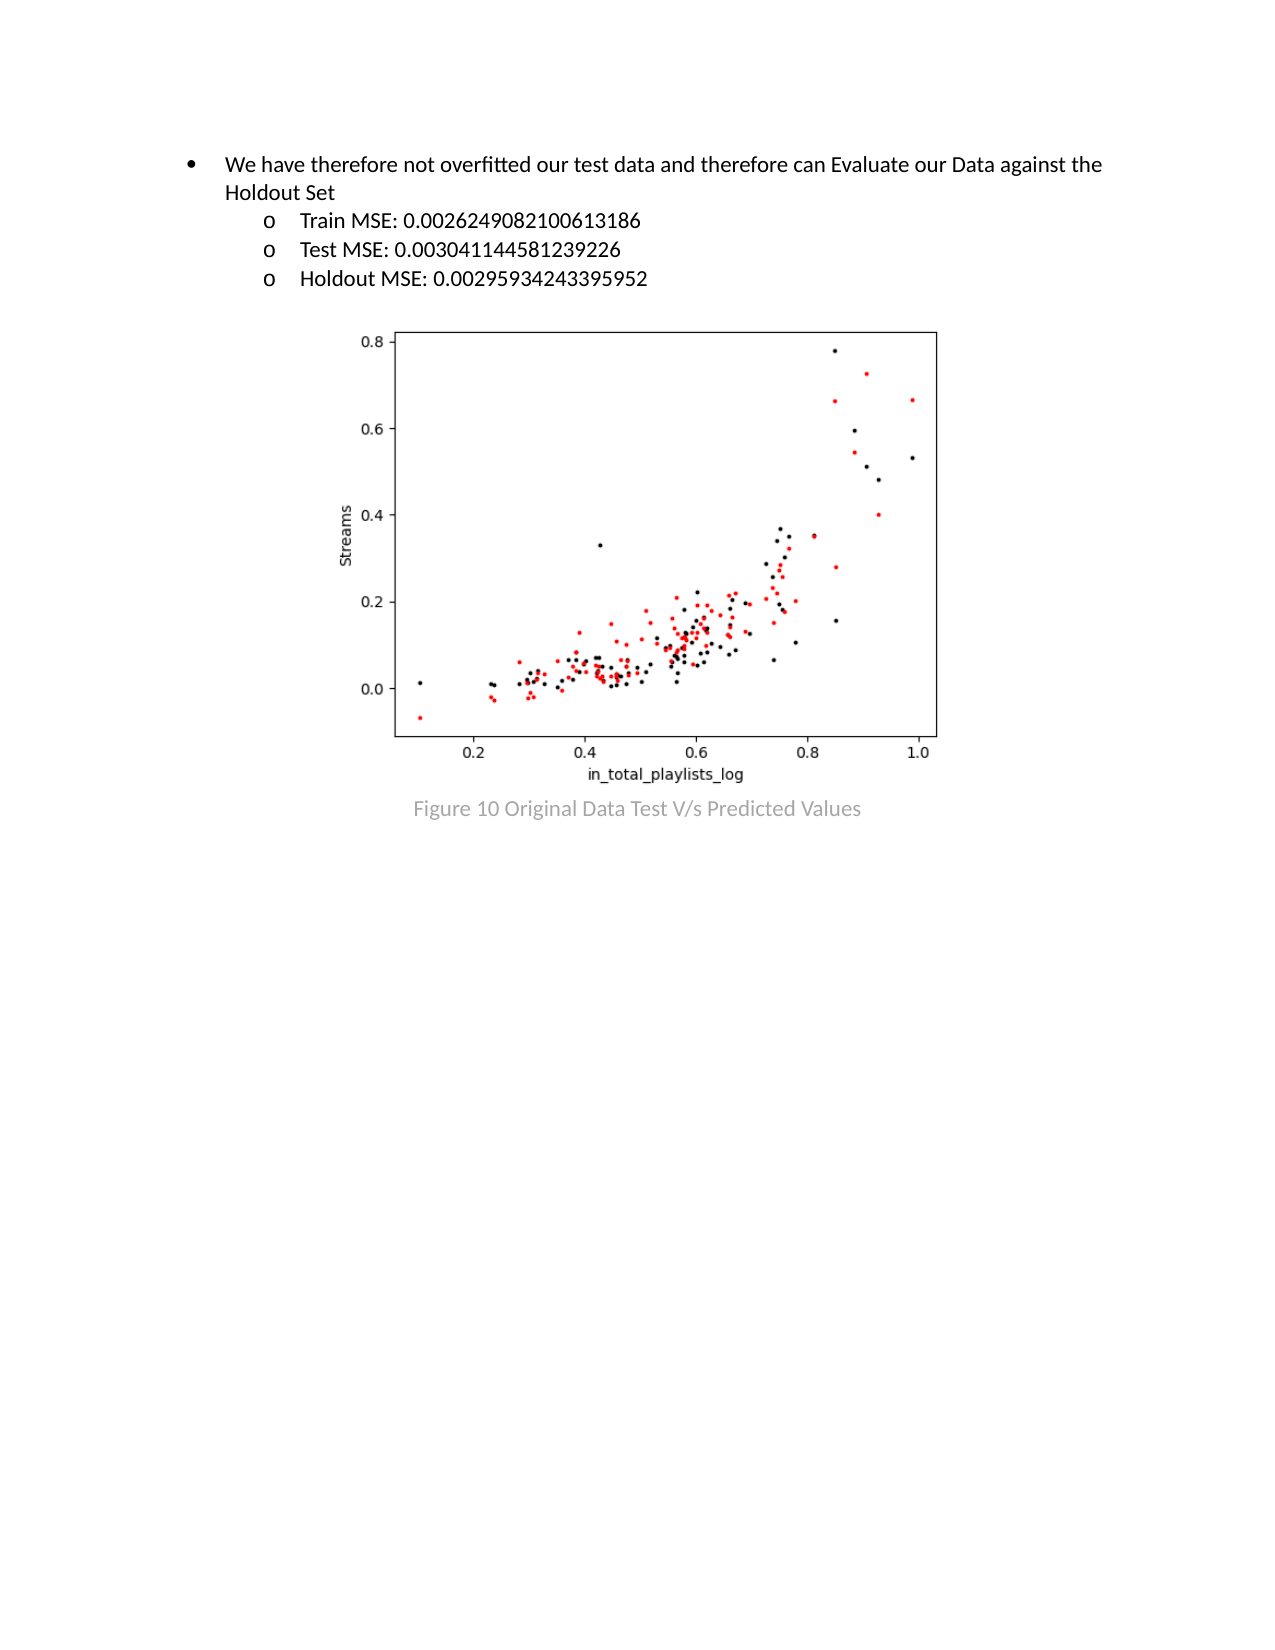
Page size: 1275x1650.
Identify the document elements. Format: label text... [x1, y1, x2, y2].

text Figure 10 Original Data Test V/s Predicted Values [150, 794, 1125, 822]
picture [328, 321, 947, 794]
list Train MSE: 0.0026249082100613186 [262, 206, 1125, 235]
list Test MSE: 0.003041144581239226 [262, 235, 1125, 264]
list Holdout MSE: 0.00295934243395952 [262, 264, 1125, 293]
list We have therefore not overfitted our test data and therefore can Evaluate our Data against the Holdout Set [187, 150, 1125, 206]
